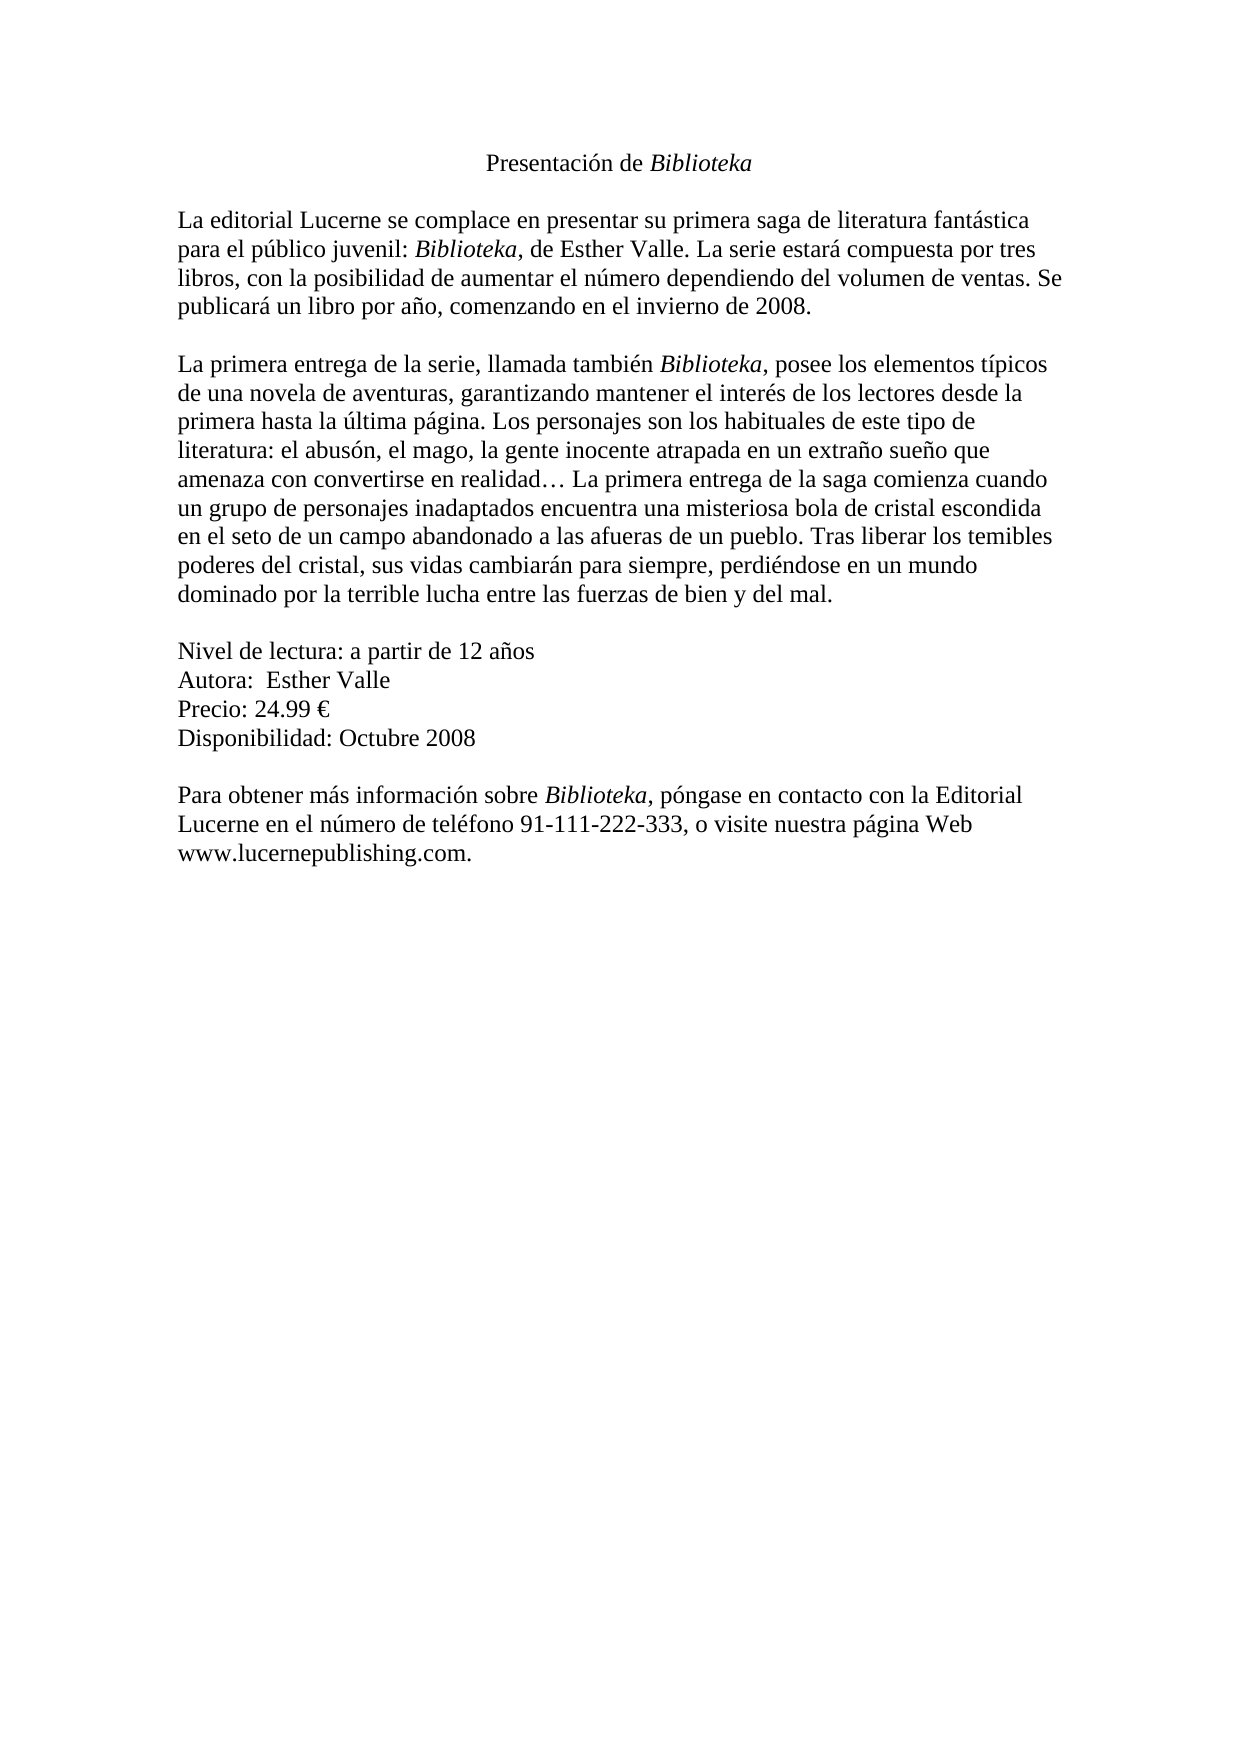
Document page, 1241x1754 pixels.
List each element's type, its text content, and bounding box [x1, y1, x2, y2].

text La primera entrega de la serie, llamada también Biblioteka, posee los elementos típicos de una novela de aventuras, garantizando mantener el interés de los lectores desde la primera hasta la última página. Los personajes son los habituales de este tipo de literatura: el abusón, el mago, la gente inocente atrapada en un extraño sueño que amenaza con convertirse en realidad… La primera entrega de la saga comienza cuando un grupo de personajes inadaptados encuentra una misteriosa bola de cristal escondida en el seto de un campo abandonado a las afueras de un pueblo. Tras liberar los temibles poderes del cristal, sus vidas cambiarán para siempre, perdiéndose en un mundo dominado por la terrible lucha entre las fuerzas de bien y del mal. [177, 349, 1063, 608]
text Para obtener más información sobre Biblioteka, póngase en contacto con la Editorial Lucerne en el número de teléfono 91-111-222-333, o visite nuestra página Web www.lucernepublishing.com. [177, 780, 1063, 866]
text Disponibilidad: Octubre 2008 [177, 723, 1063, 751]
text Autora: Esther Valle [177, 665, 1063, 694]
text Nivel de lectura: a partir de 12 años [177, 636, 1063, 665]
subtitle Presentación de Biblioteka [177, 148, 1063, 176]
text Precio: 24.99 € [177, 694, 1063, 723]
text La editorial Lucerne se complace en presentar su primera saga de literatura fantástica para el público juvenil: Biblioteka, de Esther Valle. La serie estará compuesta por tres libros, con la posibilidad de aumentar el número dependiendo del volumen de ventas. Se publicará un libro por año, comenzando en el invierno de 2008. [177, 205, 1063, 320]
